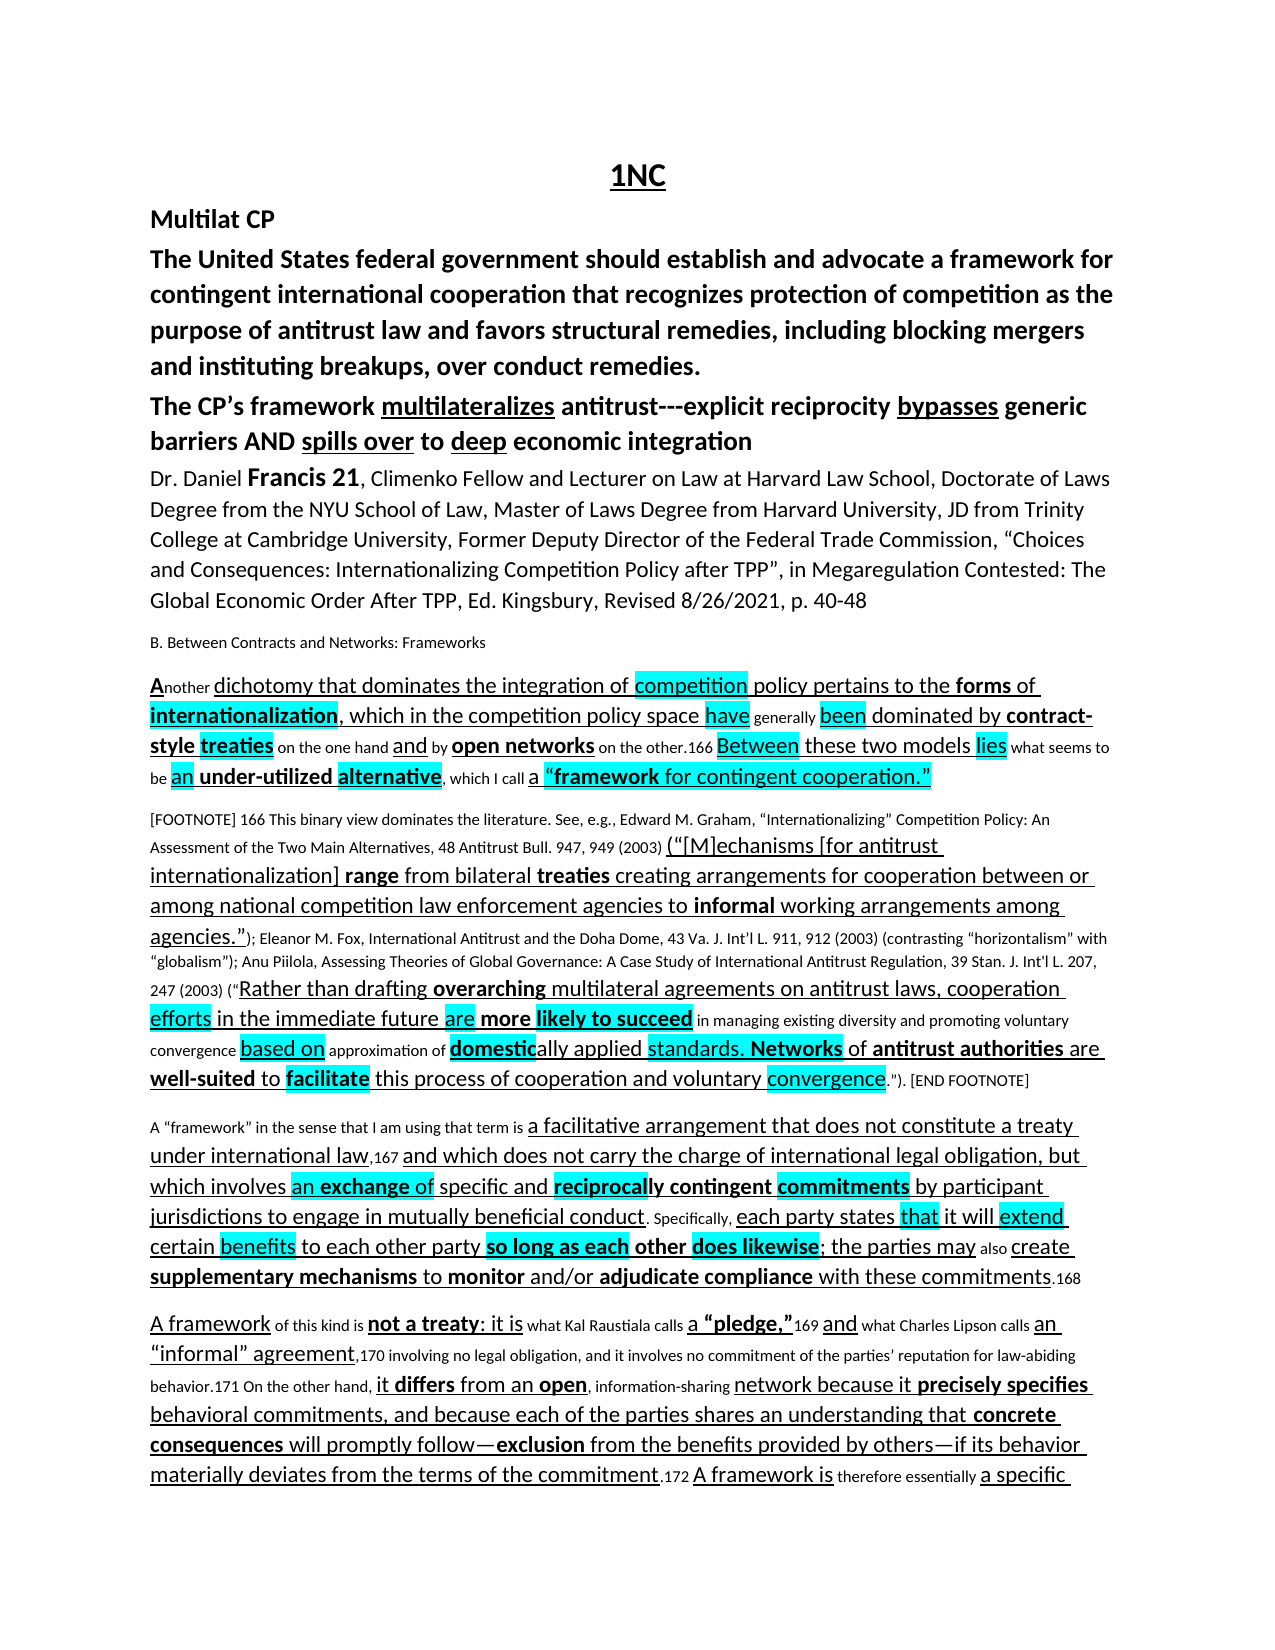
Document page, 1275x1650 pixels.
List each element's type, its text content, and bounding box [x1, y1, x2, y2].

text B. Between Contracts and Networks: Frameworks [150, 633, 1125, 653]
text A “framework” in the sense that I am using that term is a facilitative arrangement that does not constitute a treaty under international law,167 and which does not carry the charge of international legal obligation, but which involves an exchange of specific and reciprocally contingent commitments by participant jurisdictions to engage in mutually beneficial conduct. Specifically, each party states that it will extend certain benefits to each other party so long as each other does likewise; the parties may also create supplementary mechanisms to monitor and/or adjudicate compliance with these commitments.168 [150, 1111, 1125, 1291]
subtitle Multilat CP [150, 202, 1125, 235]
subtitle The CP’s framework multilateralizes antitrust---explicit reciprocity bypasses generic barriers AND spills over to deep economic integration [150, 389, 1125, 457]
text [FOOTNOTE] 166 This binary view dominates the literature. See, e.g., Edward M. Graham, “Internationalizing” Competition Policy: An Assessment of the Two Main Alternatives, 48 Antitrust Bull. 947, 949 (2003) (“[M]echanisms [for antitrust internationalization] range from bilateral treaties creating arrangements for cooperation between or among national competition law enforcement agencies to informal working arrangements among agencies.”); Eleanor M. Fox, International Antitrust and the Doha Dome, 43 Va. J. Int’l L. 911, 912 (2003) (contrasting “horizontalism” with “globalism”); Anu Piilola, Assessing Theories of Global Governance: A Case Study of International Antitrust Regulation, 39 Stan. J. Int'l L. 207, 247 (2003) (“Rather than drafting overarching multilateral agreements on antitrust laws, cooperation efforts in the immediate future are more likely to succeed in managing existing diversity and promoting voluntary convergence based on approximation of domestically applied standards. Networks of antitrust authorities are well-suited to facilitate this process of cooperation and voluntary convergence.”). [END FOOTNOTE] [150, 809, 1125, 1093]
text Another dichotomy that dominates the integration of competition policy pertains to the forms of internationalization, which in the competition policy space have generally been dominated by contract-style treaties on the one hand and by open networks on the other.166 Between these two models lies what seems to be an under-utilized alternative, which I call a “framework for contingent cooperation.” [150, 671, 1125, 790]
subtitle The United States federal government should establish and advocate a framework for contingent international cooperation that recognizes protection of competition as the purpose of antitrust law and favors structural remedies, including blocking mergers and instituting breakups, over conduct remedies. [150, 242, 1125, 382]
text Dr. Daniel Francis 21, Climenko Fellow and Lecturer on Law at Harvard Law School, Doctorate of Laws Degree from the NYU School of Law, Master of Laws Degree from Harvard University, JD from Trinity College at Cambridge University, Former Deputy Director of the Federal Trade Commission, “Choices and Consequences: Internationalizing Competition Policy after TPP”, in Megaregulation Contested: The Global Economic Order After TPP, Ed. Kingsbury, Revised 8/26/2021, p. 40-48 [150, 460, 1125, 614]
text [150, 1309, 1125, 1488]
subtitle 1NC [150, 154, 1125, 195]
